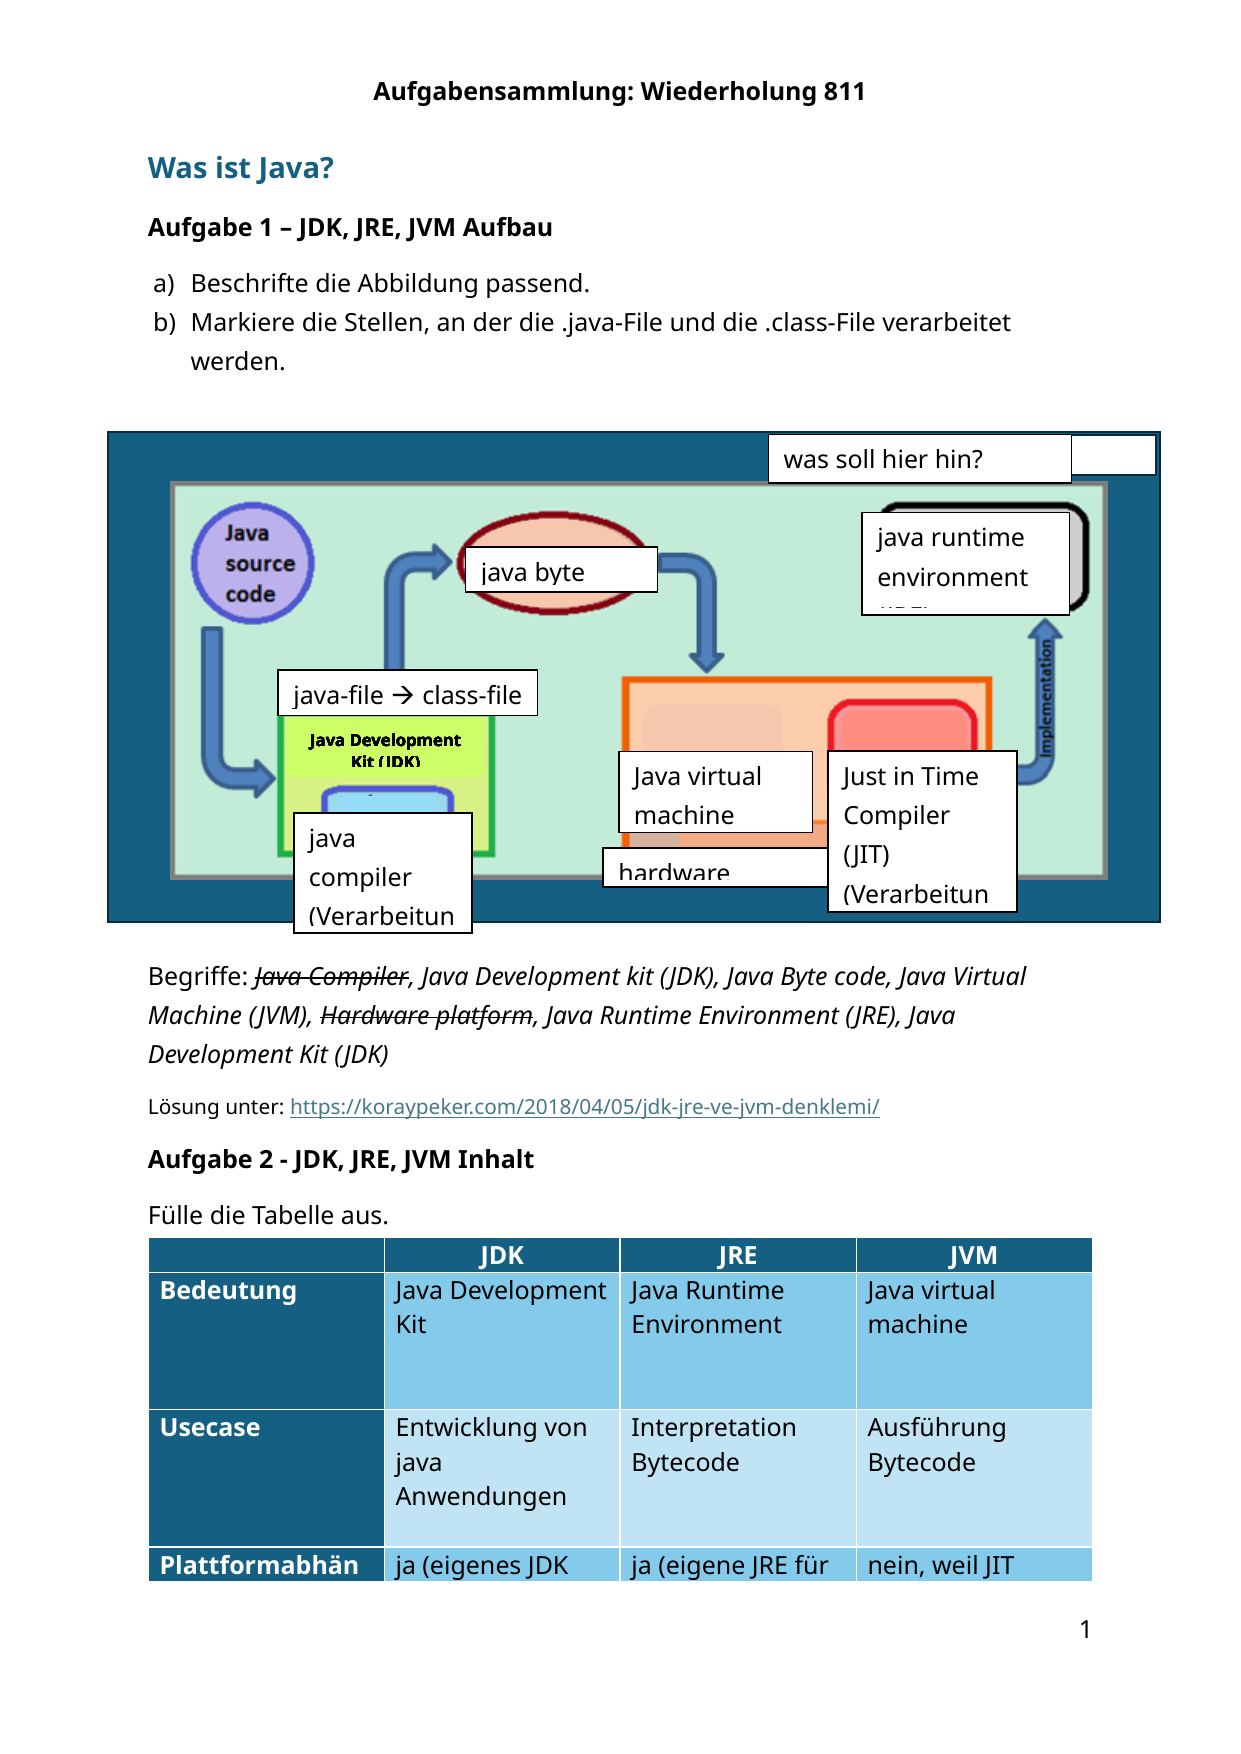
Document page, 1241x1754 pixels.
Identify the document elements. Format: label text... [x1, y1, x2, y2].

picture [170, 481, 1108, 880]
table_header [149, 1238, 384, 1272]
table_cell Usecase [149, 1410, 384, 1546]
table_cell Bedeutung [149, 1273, 384, 1409]
table_header JRE [621, 1238, 856, 1272]
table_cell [149, 1548, 384, 1581]
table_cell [621, 1548, 856, 1581]
table_cell Interpretation Bytecode [621, 1410, 856, 1546]
table_header JDK [385, 1238, 619, 1272]
table_header JVM [857, 1238, 1092, 1272]
table_cell Java Runtime Environment [621, 1273, 856, 1409]
text Fülle die Tabelle aus. [148, 1197, 1093, 1232]
table_cell Entwicklung von java Anwendungen [385, 1410, 619, 1546]
list Markiere die Stellen, an der die .java-File und die .class-File verarbeitet werden. [153, 305, 1093, 378]
table_cell Java virtual machine [857, 1273, 1092, 1409]
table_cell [385, 1548, 619, 1581]
text Begriffe: Java Compiler, Java Development kit (JDK), Java Byte code, Java Virtual Machine (JVM), Hardware platform, Java Runtime Environment (JRE), Java Development Kit (JDK) [148, 958, 1093, 1071]
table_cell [857, 1548, 1092, 1581]
list Beschrifte die Abbildung passend. [153, 266, 1093, 300]
text Aufgabe 1 – JDK, JRE, JVM Aufbau [148, 210, 1093, 244]
text Was ist Java? [148, 148, 1093, 187]
table_cell Java Development Kit [385, 1273, 619, 1409]
text Aufgabe 2 - JDK, JRE, JVM Inhalt [148, 1142, 1093, 1176]
table_cell Ausführung Bytecode [857, 1410, 1092, 1546]
text Lösung unter: https://koraypeker.com/2018/04/05/jdk-jre-ve-jvm-denklemi/ [148, 1092, 1093, 1121]
